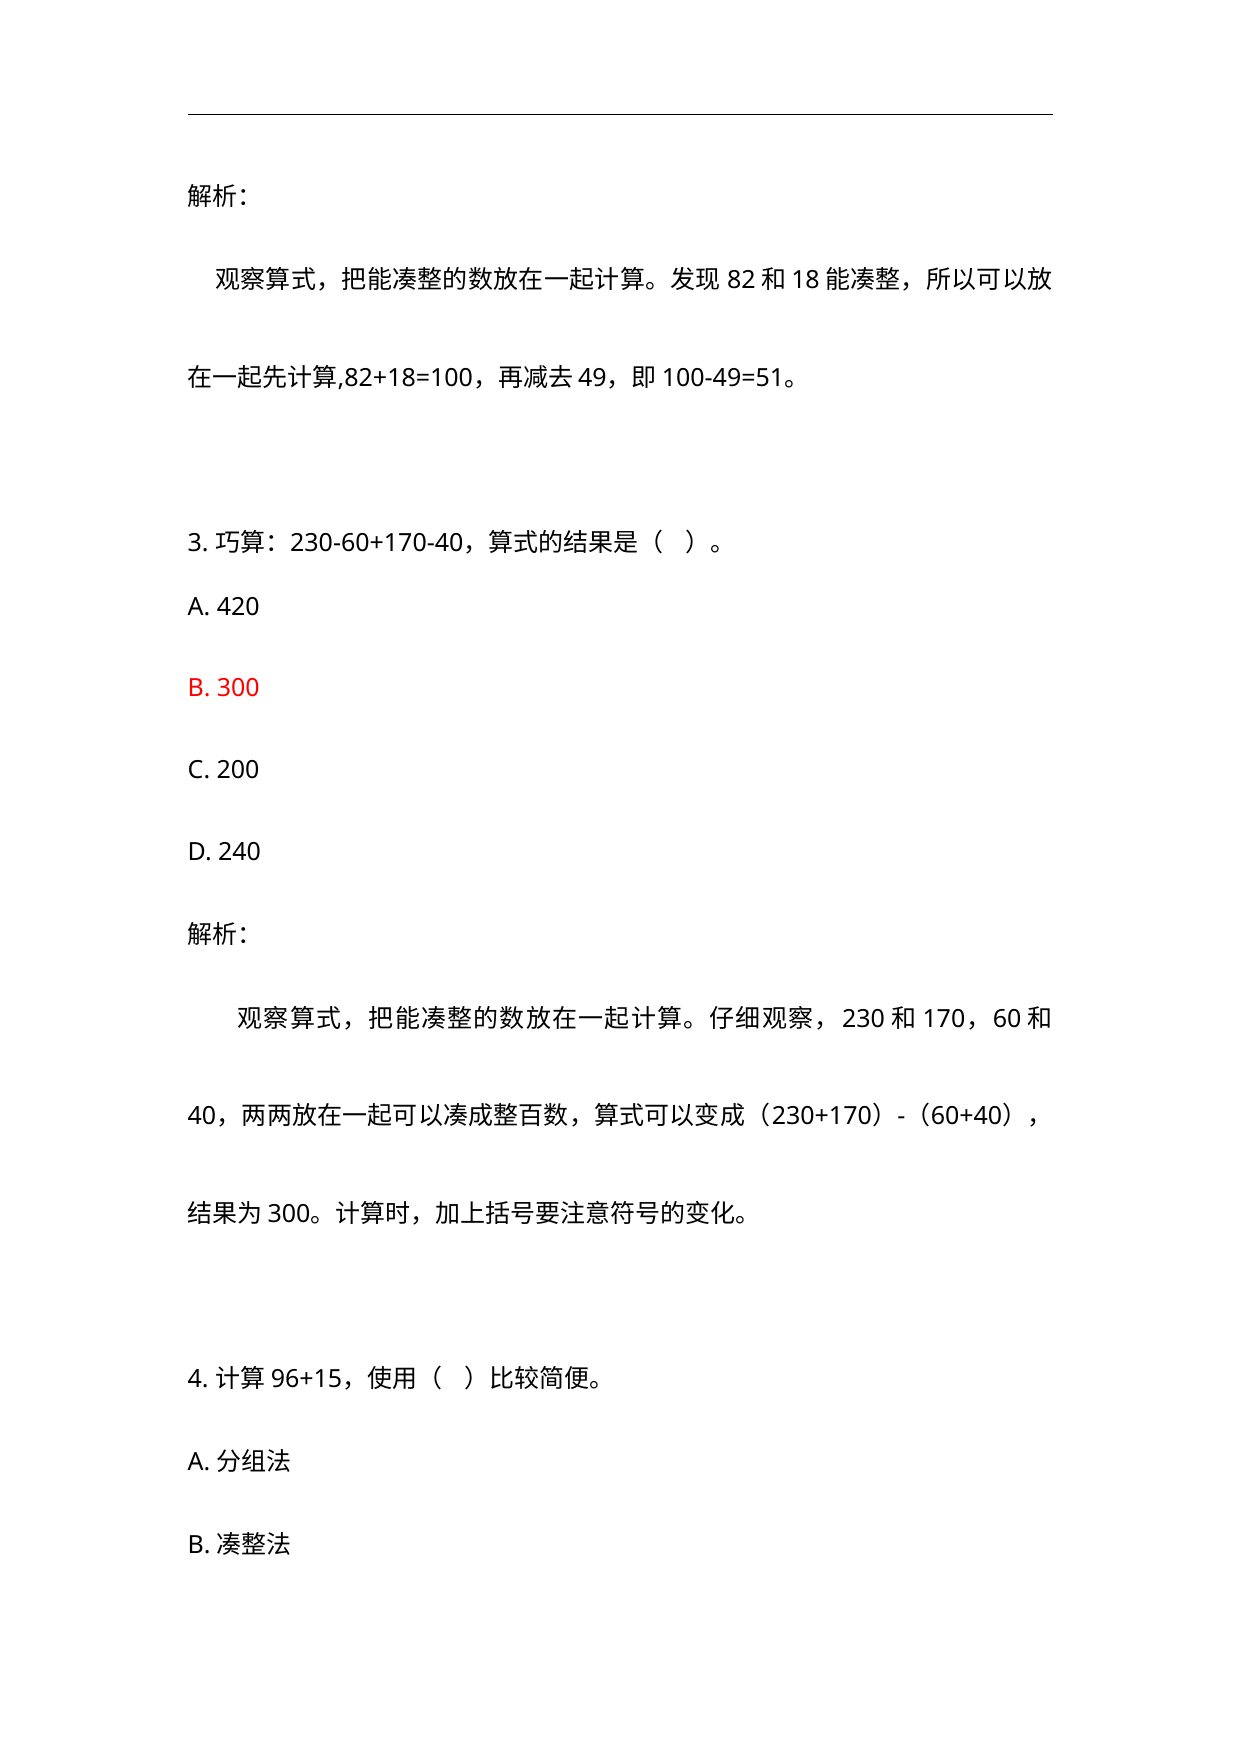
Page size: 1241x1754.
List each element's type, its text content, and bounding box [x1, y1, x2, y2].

list 240 [187, 819, 1053, 884]
text 观察算式，把能凑整的数放在一起计算。仔细观察，230和170，60和40，两两放在一起可以凑成整百数，算式可以变成（230+170）-（60+40），结果为300。计算时，加上括号要注意符号的变化。 [187, 984, 1053, 1244]
list 300 [187, 655, 1053, 720]
list 分组法 [187, 1427, 1053, 1492]
text 解析： [187, 162, 1053, 227]
text 解析： [187, 901, 1053, 966]
text 4. 计算 96+15，使用（ ）比较简便。 [187, 1344, 1053, 1409]
text 3. 巧算：230-60+170-40，算式的结果是（ ）。 [187, 508, 1053, 573]
text 观察算式，把能凑整的数放在一起计算。发现82和18能凑整，所以可以放在一起先计算,82+18=100，再减去49，即100-49=51。 [187, 245, 1053, 408]
list 420 [187, 573, 1053, 638]
list 200 [187, 737, 1053, 802]
text B. 凑整法 [187, 1510, 1053, 1575]
